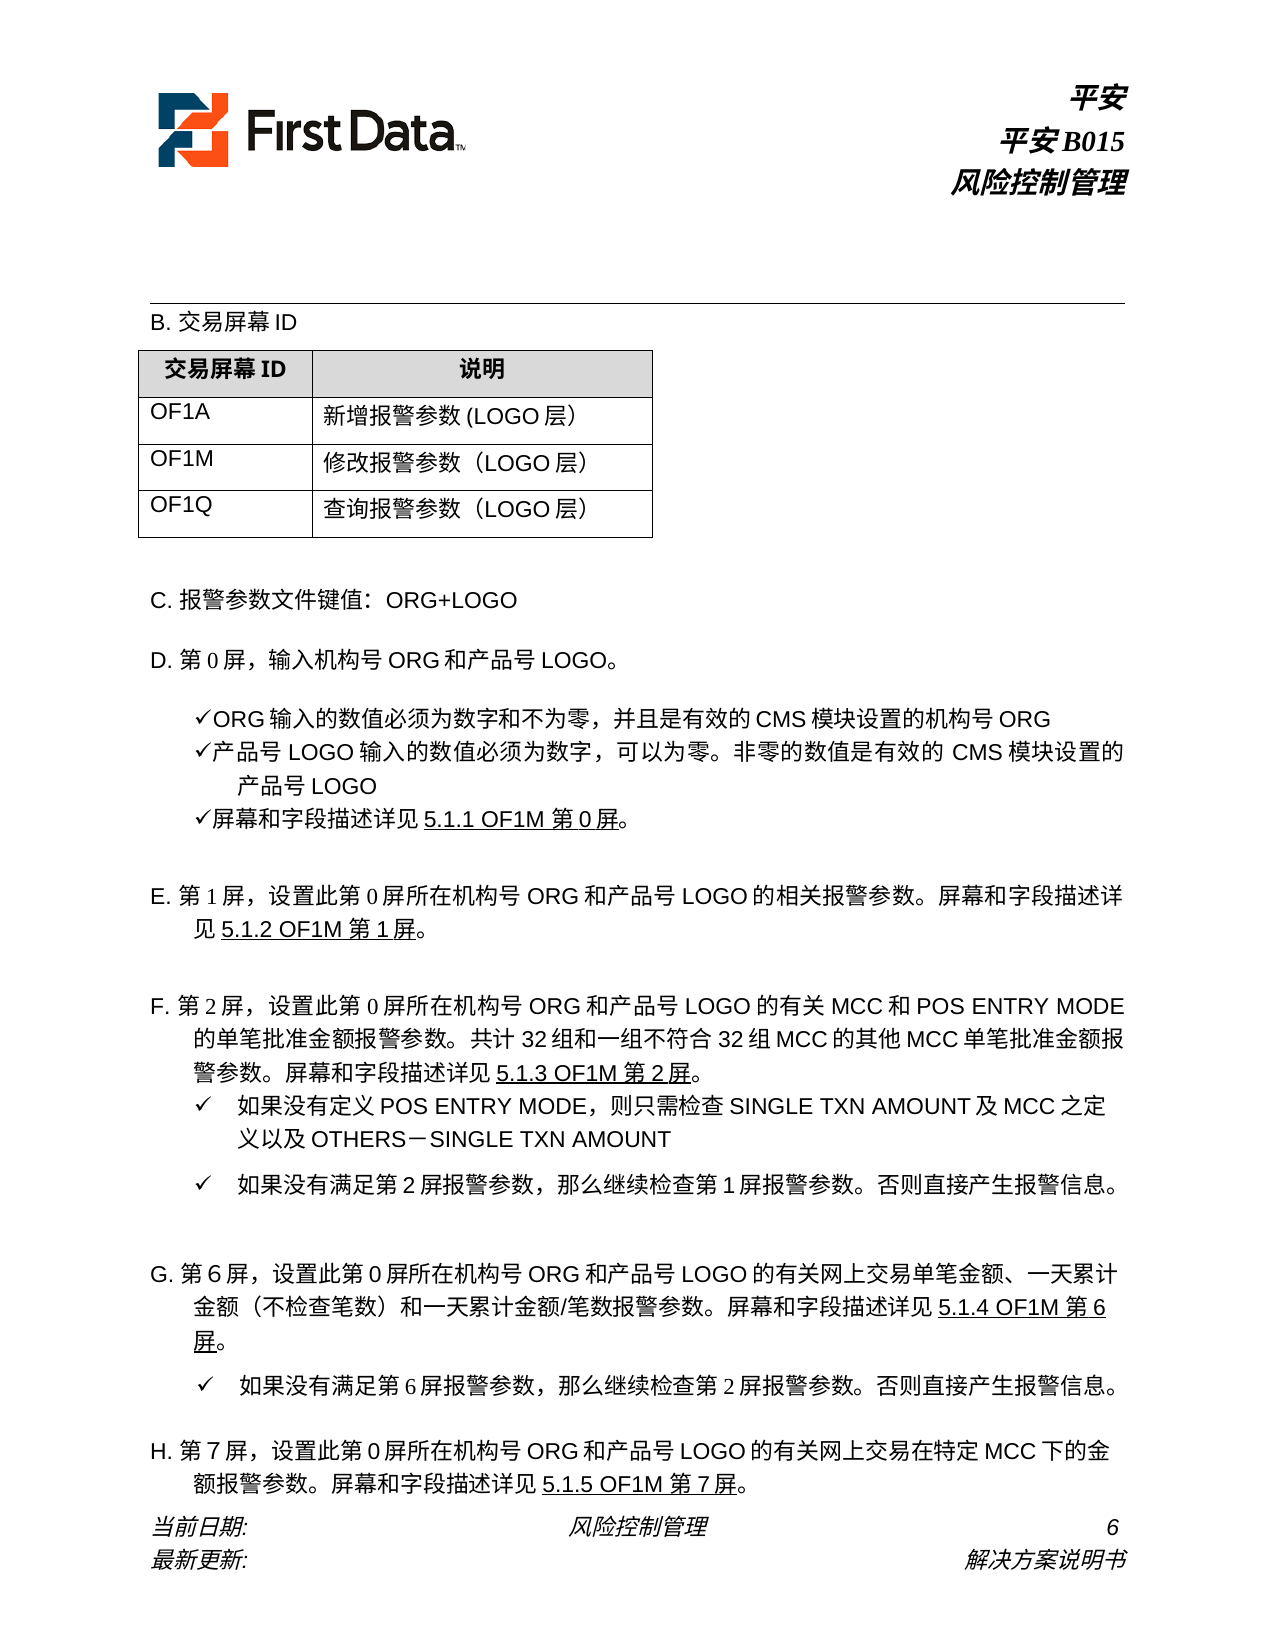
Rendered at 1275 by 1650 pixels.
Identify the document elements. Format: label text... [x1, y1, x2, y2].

table_header 说明 [313, 351, 652, 397]
list 如果没有满足第6屏报警参数，那么继续检查第2屏报警参数。否则直接产生报警信息。 [196, 1368, 1125, 1401]
list 屏幕和字段描述详见5.1.1 OF1M 第0屏。 [194, 801, 1125, 834]
list 第６屏，设置此第0屏所在机构号ORG和产品号LOGO的有关网上交易单笔金额、一天累计金额（不检查笔数）和一天累计金额/笔数报警参数。屏幕和字段描述详见5.1.4 OF1M 第6屏。 [150, 1256, 1125, 1356]
table_cell OF1Q [139, 491, 312, 537]
list 第0屏，输入机构号ORG和产品号LOGO。 [150, 641, 1125, 675]
table_cell 新增报警参数 (LOGO层） [313, 398, 652, 443]
table_cell OF1M [139, 445, 312, 490]
list 如果没有定义POS ENTRY MODE，则只需检查SINGLE TXN AMOUNT及MCC之定义以及OTHERS－SINGLE TXN AMOUNT [194, 1088, 1125, 1154]
list 如果没有满足第2屏报警参数，那么继续检查第1屏报警参数。否则直接产生报警信息。 [194, 1167, 1125, 1200]
list 产品号LOGO输入的数值必须为数字，可以为零。非零的数值是有效的CMS模块设置的产品号LOGO [194, 734, 1125, 801]
list 第７屏，设置此第0屏所在机构号ORG和产品号LOGO的有关网上交易在特定MCC下的金额报警参数。屏幕和字段描述详见5.1.5 OF1M 第7屏。 [150, 1433, 1125, 1499]
list 报警参数文件键值：ORG+LOGO [150, 582, 1125, 615]
list ORG输入的数值必须为数字和不为零，并且是有效的CMS模块设置的机构号ORG [194, 701, 1125, 734]
table_cell 修改报警参数（LOGO层） [313, 445, 652, 490]
list 第2屏，设置此第0屏所在机构号ORG和产品号LOGO的有关MCC和POS ENTRY MODE的单笔批准金额报警参数。共计32组和一组不符合32组MCC的其他MCC单笔批准金额报警参数。屏幕和字段描述详见5.1.3 OF1M 第2屏。 [150, 988, 1125, 1088]
list 交易屏幕ID [150, 304, 1125, 337]
list 第1屏，设置此第0屏所在机构号ORG和产品号LOGO的相关报警参数。屏幕和字段描述详见5.1.2 OF1M 第1屏。 [150, 878, 1125, 944]
table_cell OF1A [139, 398, 312, 443]
picture [158, 93, 466, 167]
table_header 交易屏幕ID [139, 351, 312, 397]
table_cell 查询报警参数（LOGO层） [313, 491, 652, 537]
